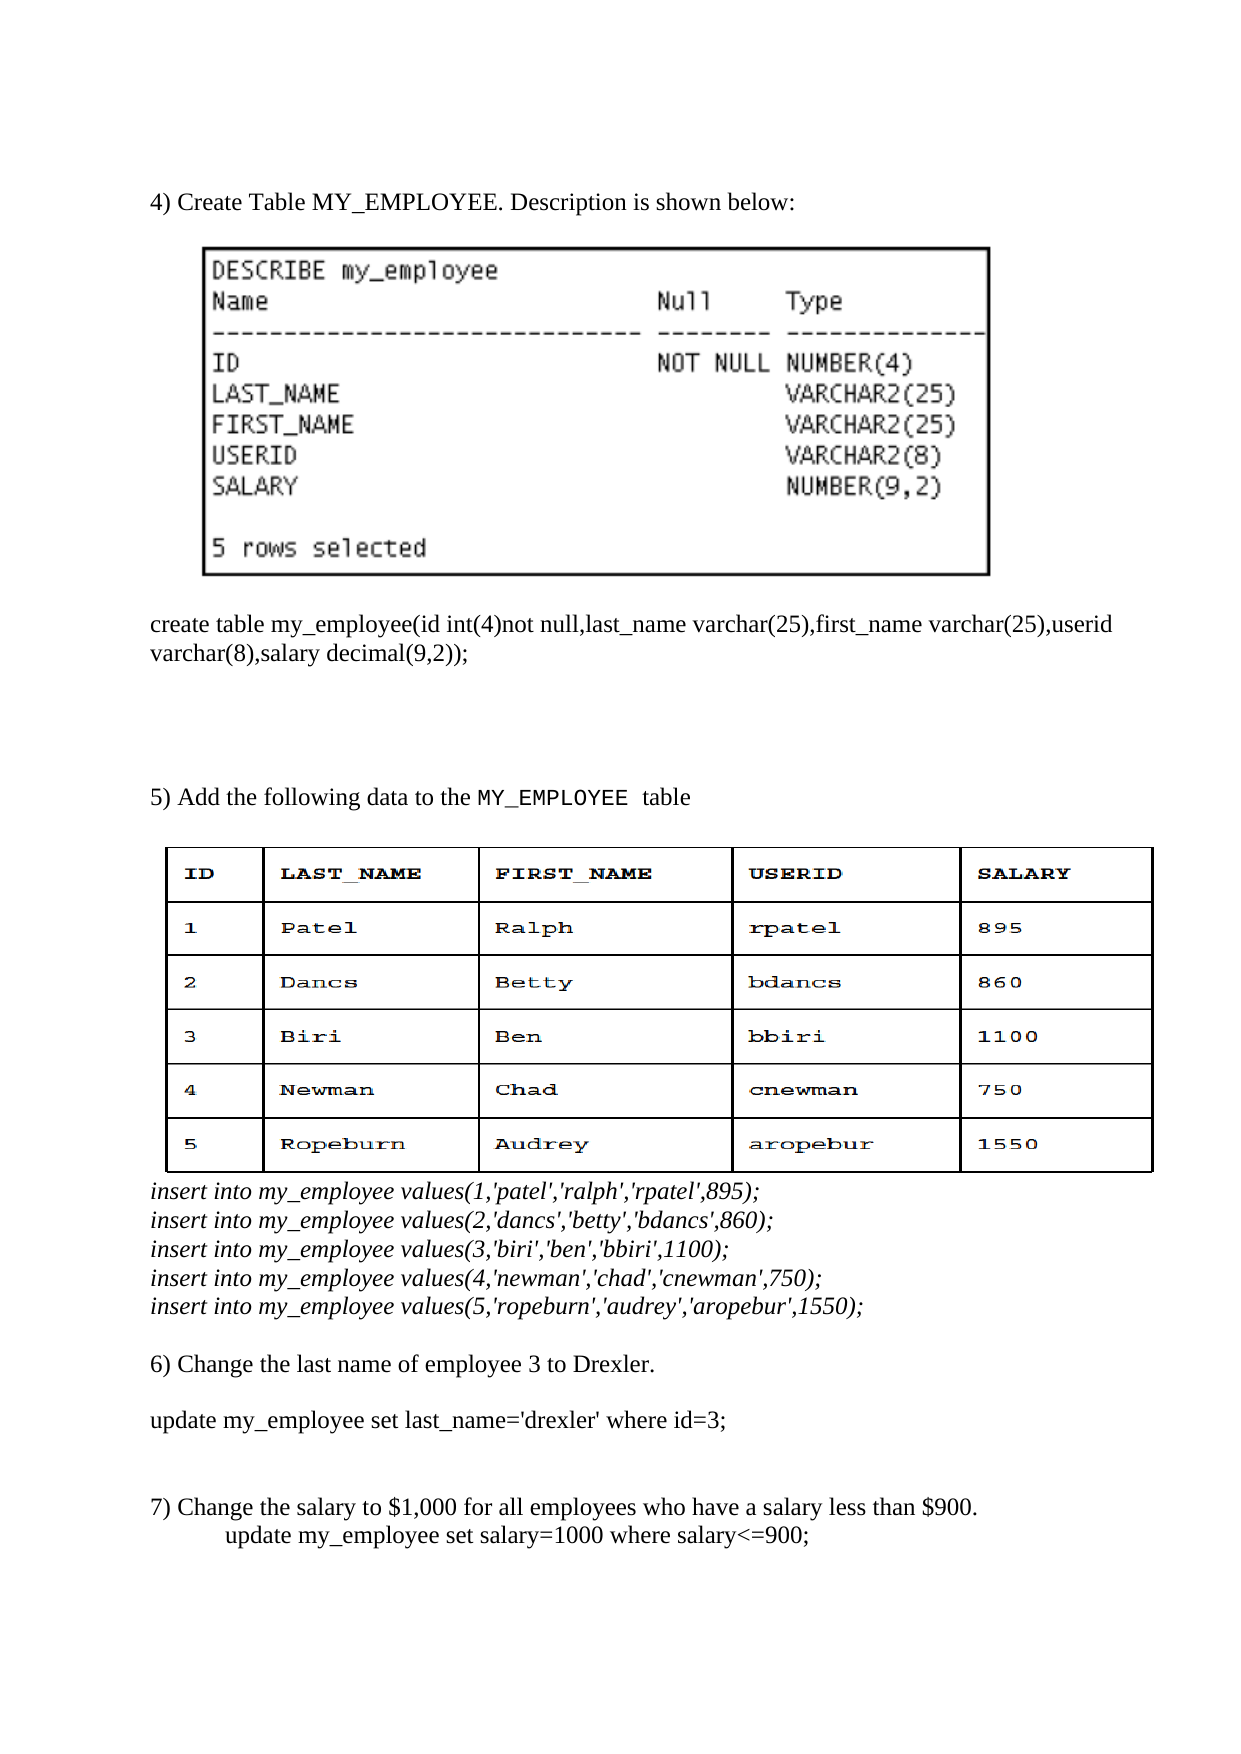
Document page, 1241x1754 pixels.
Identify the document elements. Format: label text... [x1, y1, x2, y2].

text insert into my_employee values(5,'ropeburn','audrey','aropebur',1550); [150, 1291, 1166, 1320]
text update my_employee set last_name='drexler' where id=3; [150, 1406, 1166, 1434]
text insert into my_employee values(1,'patel','ralph','rpatel',895); [150, 1177, 1166, 1205]
text 5) Add the following data to the MY_EMPLOYEE table [150, 782, 1166, 812]
text 4) Create Table MY_EMPLOYEE. Description is shown below: [150, 187, 1166, 216]
text update my_employee set salary=1000 where salary<=900; [150, 1521, 1166, 1549]
picture [150, 841, 1166, 1177]
text insert into my_employee values(3,'biri','ben','bbiri',1100); [150, 1234, 1166, 1263]
text create table my_employee(id int(4)not null,last_name varchar(25),first_name varchar(25),userid varchar(8),salary decimal(9,2)); [150, 609, 1166, 667]
text 6) Change the last name of employee 3 to Drexler. [150, 1349, 1166, 1378]
picture [193, 244, 1000, 581]
text insert into my_employee values(4,'newman','chad','cnewman',750); [150, 1263, 1166, 1291]
text 7) Change the salary to $1,000 for all employees who have a salary less than $900. [150, 1492, 1166, 1521]
text insert into my_employee values(2,'dancs','betty','bdancs',860); [150, 1205, 1166, 1234]
